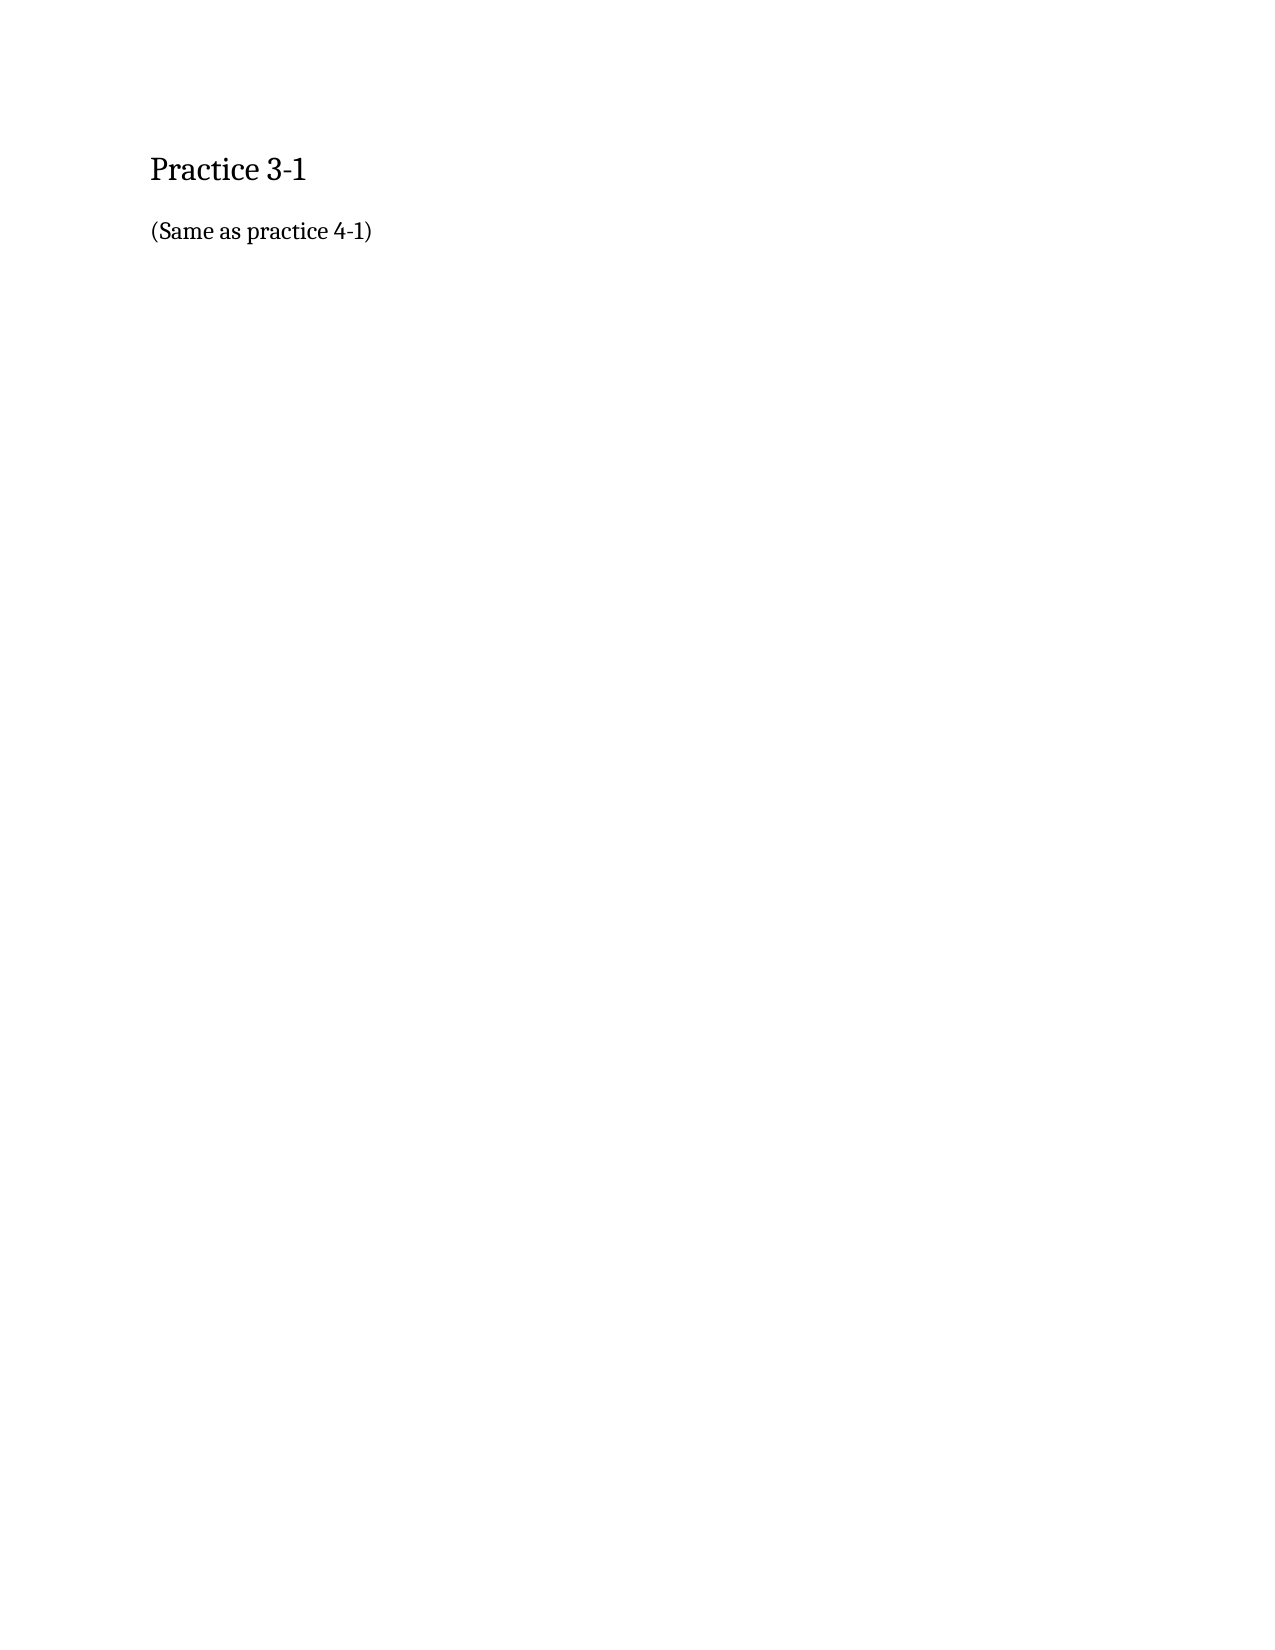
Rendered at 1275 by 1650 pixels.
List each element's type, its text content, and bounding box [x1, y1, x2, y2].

text Practice 3-1 [150, 150, 1125, 188]
text (Same as practice 4-1) [150, 217, 1125, 246]
